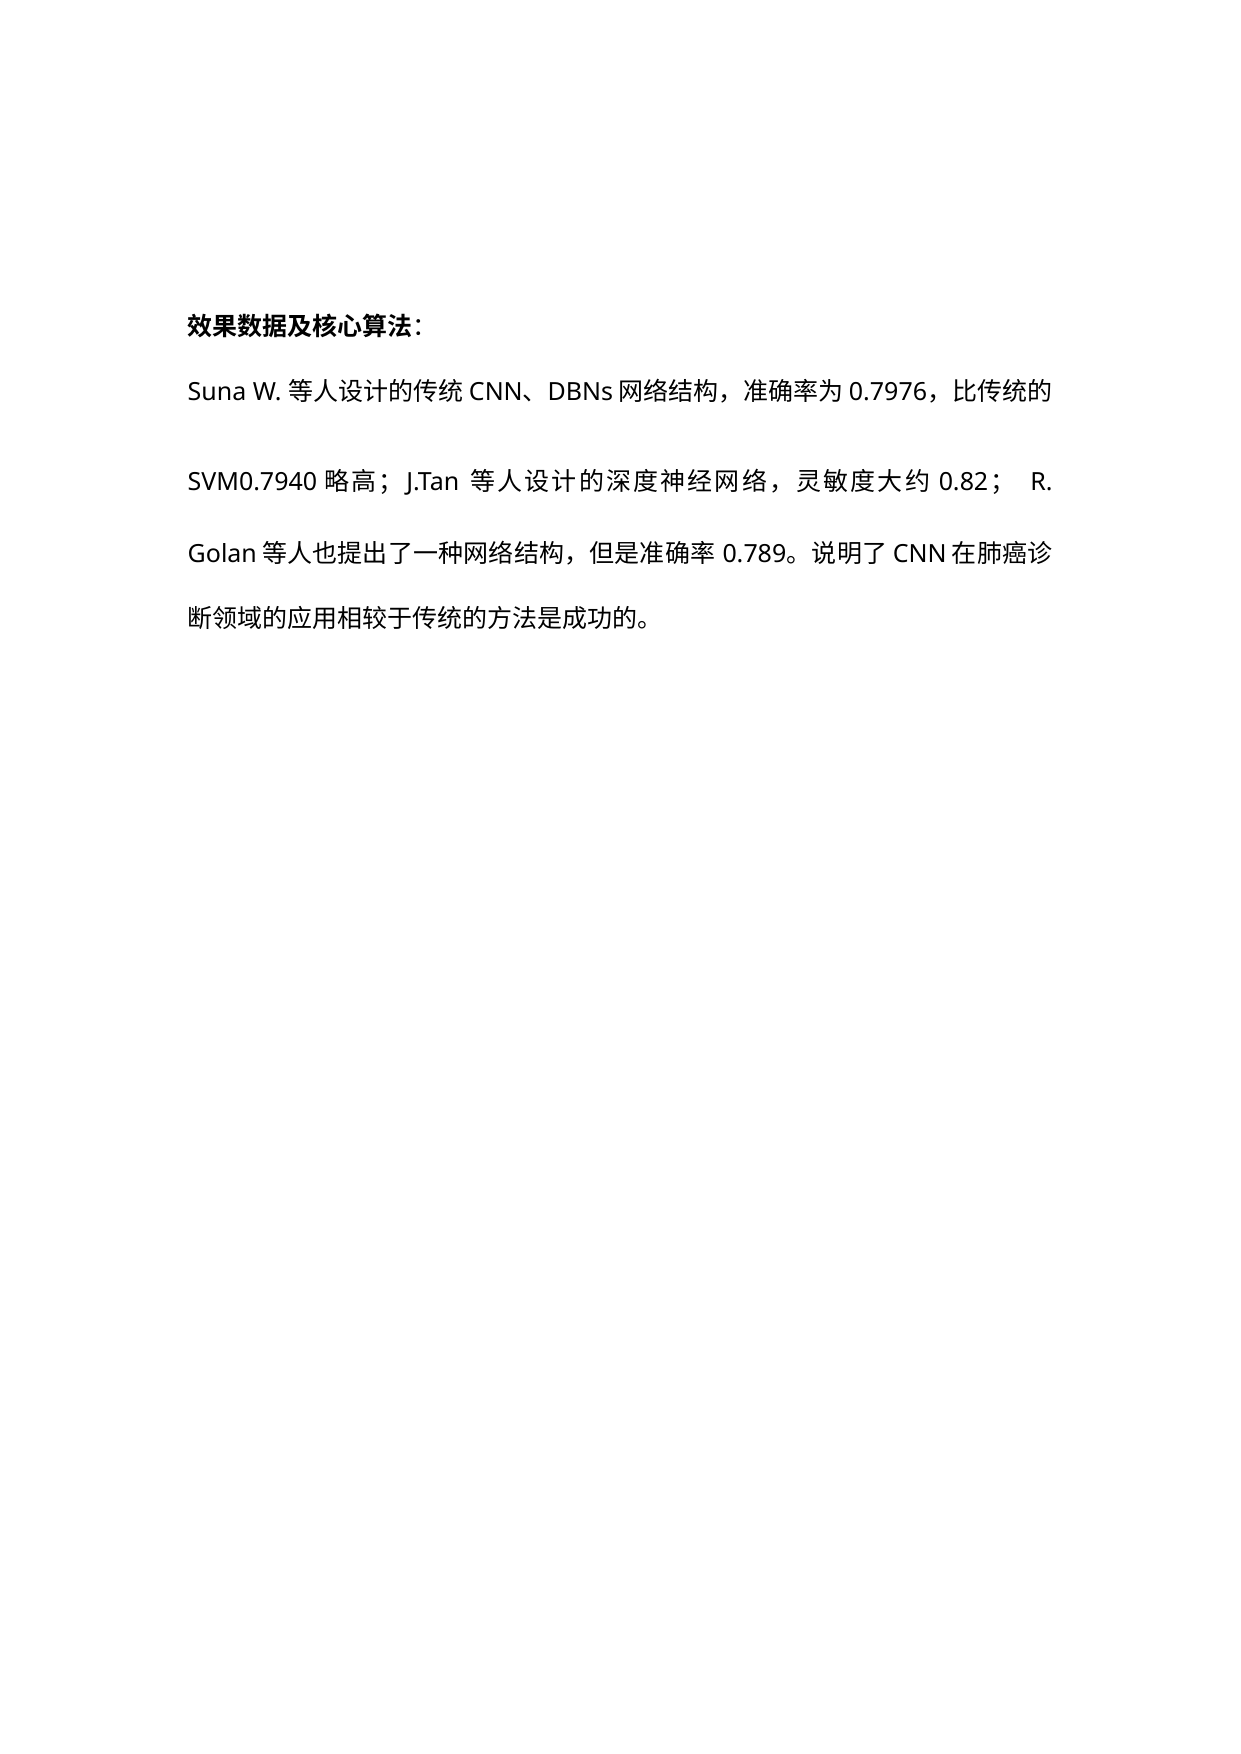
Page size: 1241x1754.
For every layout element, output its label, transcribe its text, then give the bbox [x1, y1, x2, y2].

text 效果数据及核心算法： [187, 292, 1053, 357]
text Suna W. 等人设计的传统CNN、DBNs网络结构，准确率为0.7976，比传统的SVM0.7940略高；J.Tan 等人设计的深度神经网络，灵敏度大约0.82； R. Golan等人也提出了一种网络结构，但是准确率0.789。说明了CNN在肺癌诊断领域的应用相较于传统的方法是成功的。 [187, 357, 1053, 649]
